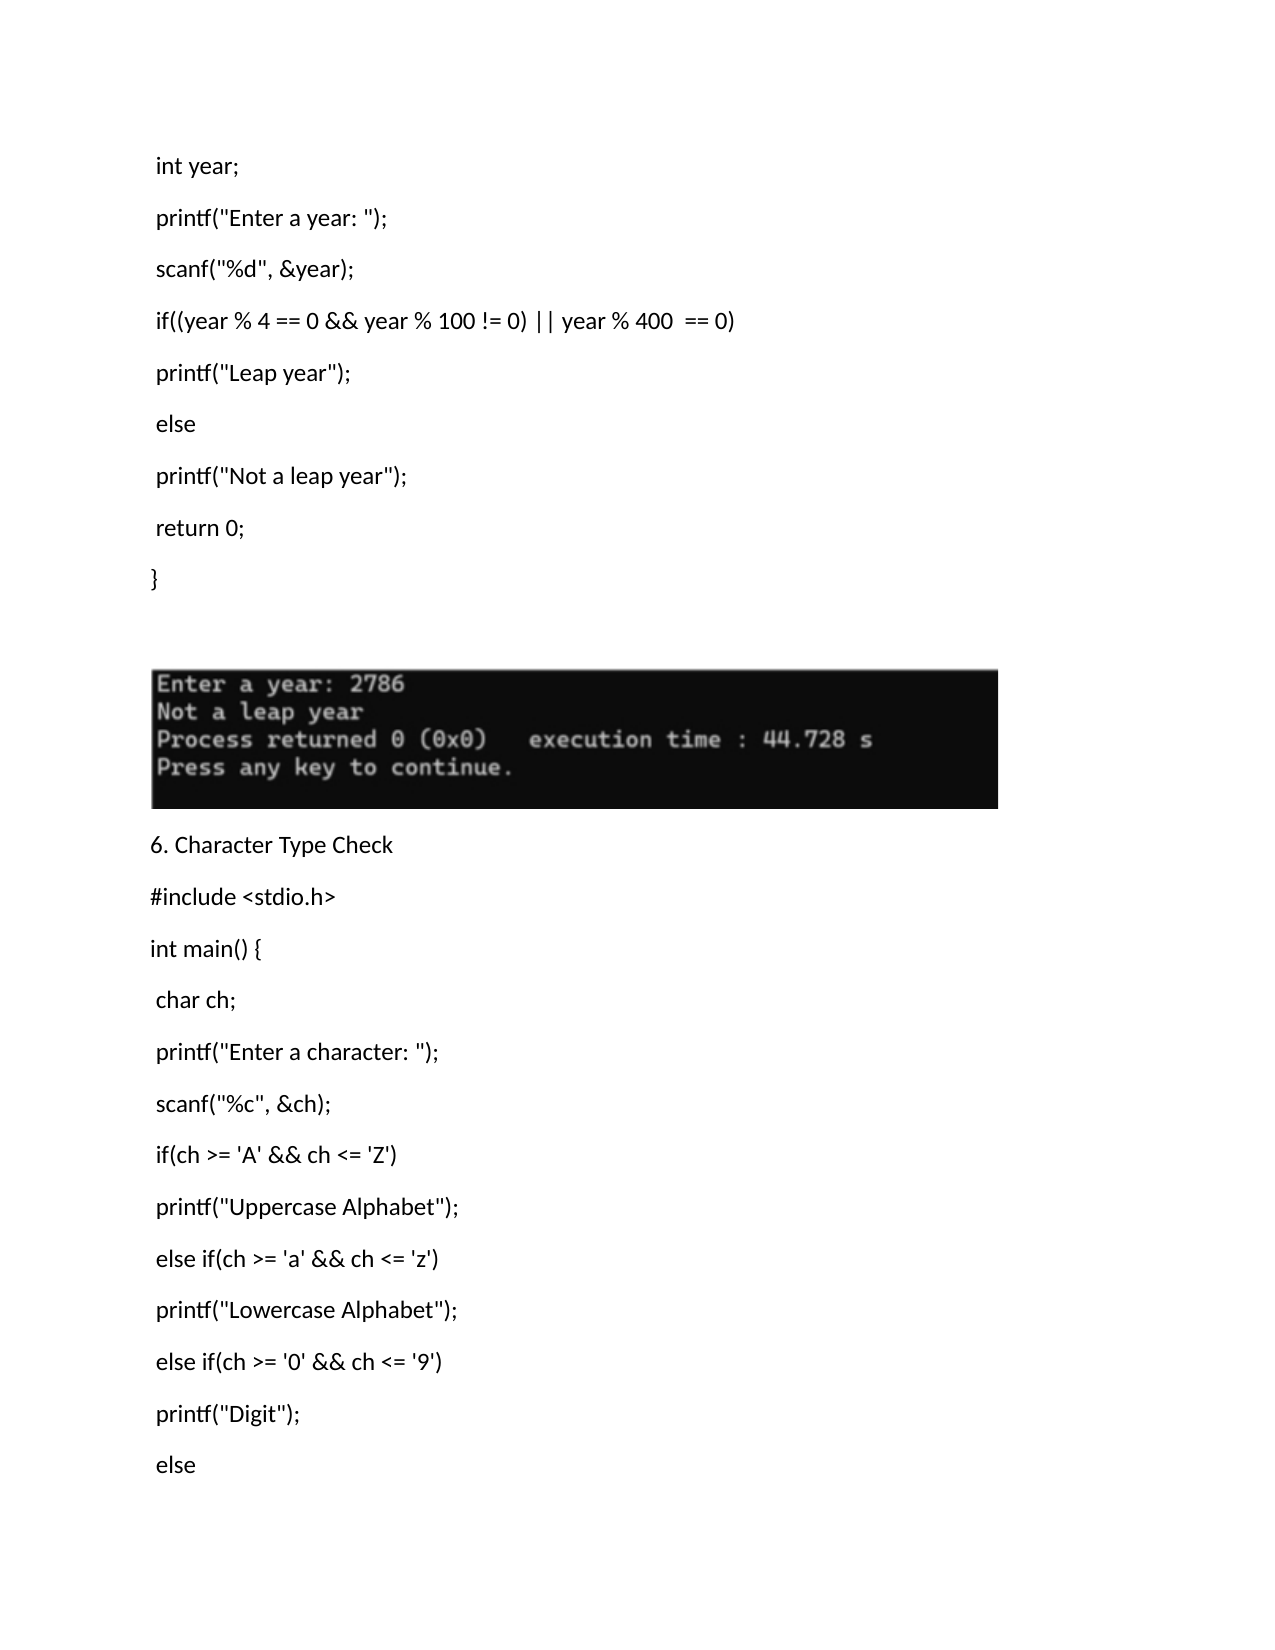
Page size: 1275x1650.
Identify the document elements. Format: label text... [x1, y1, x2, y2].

text scanf("%d", &year); [150, 253, 1125, 284]
text int year; [150, 150, 1125, 181]
text else if(ch >= 'a' && ch <= 'z') [150, 1243, 1125, 1273]
text if((year % 4 == 0 && year % 100 != 0) || year % 400 == 0) [150, 305, 1125, 336]
text else [150, 1450, 1125, 1480]
text printf("Enter a year: "); [150, 202, 1125, 232]
text } [150, 563, 1125, 594]
text #include <stdio.h> [150, 881, 1125, 912]
text printf("Leap year"); [150, 357, 1125, 387]
text if(ch >= 'A' && ch <= 'Z') [150, 1140, 1125, 1170]
text printf("Digit"); [150, 1398, 1125, 1428]
text char ch; [150, 985, 1125, 1015]
text int main() { [150, 933, 1125, 963]
picture [150, 666, 999, 809]
text scanf("%c", &ch); [150, 1088, 1125, 1118]
text printf("Not a leap year"); [150, 460, 1125, 491]
text printf("Lowercase Alphabet"); [150, 1295, 1125, 1325]
text 6. Character Type Check [150, 830, 1125, 860]
text else if(ch >= '0' && ch <= '9') [150, 1346, 1125, 1377]
text printf("Enter a character: "); [150, 1036, 1125, 1067]
text return 0; [150, 512, 1125, 542]
text printf("Uppercase Alphabet"); [150, 1191, 1125, 1222]
text else [150, 408, 1125, 439]
